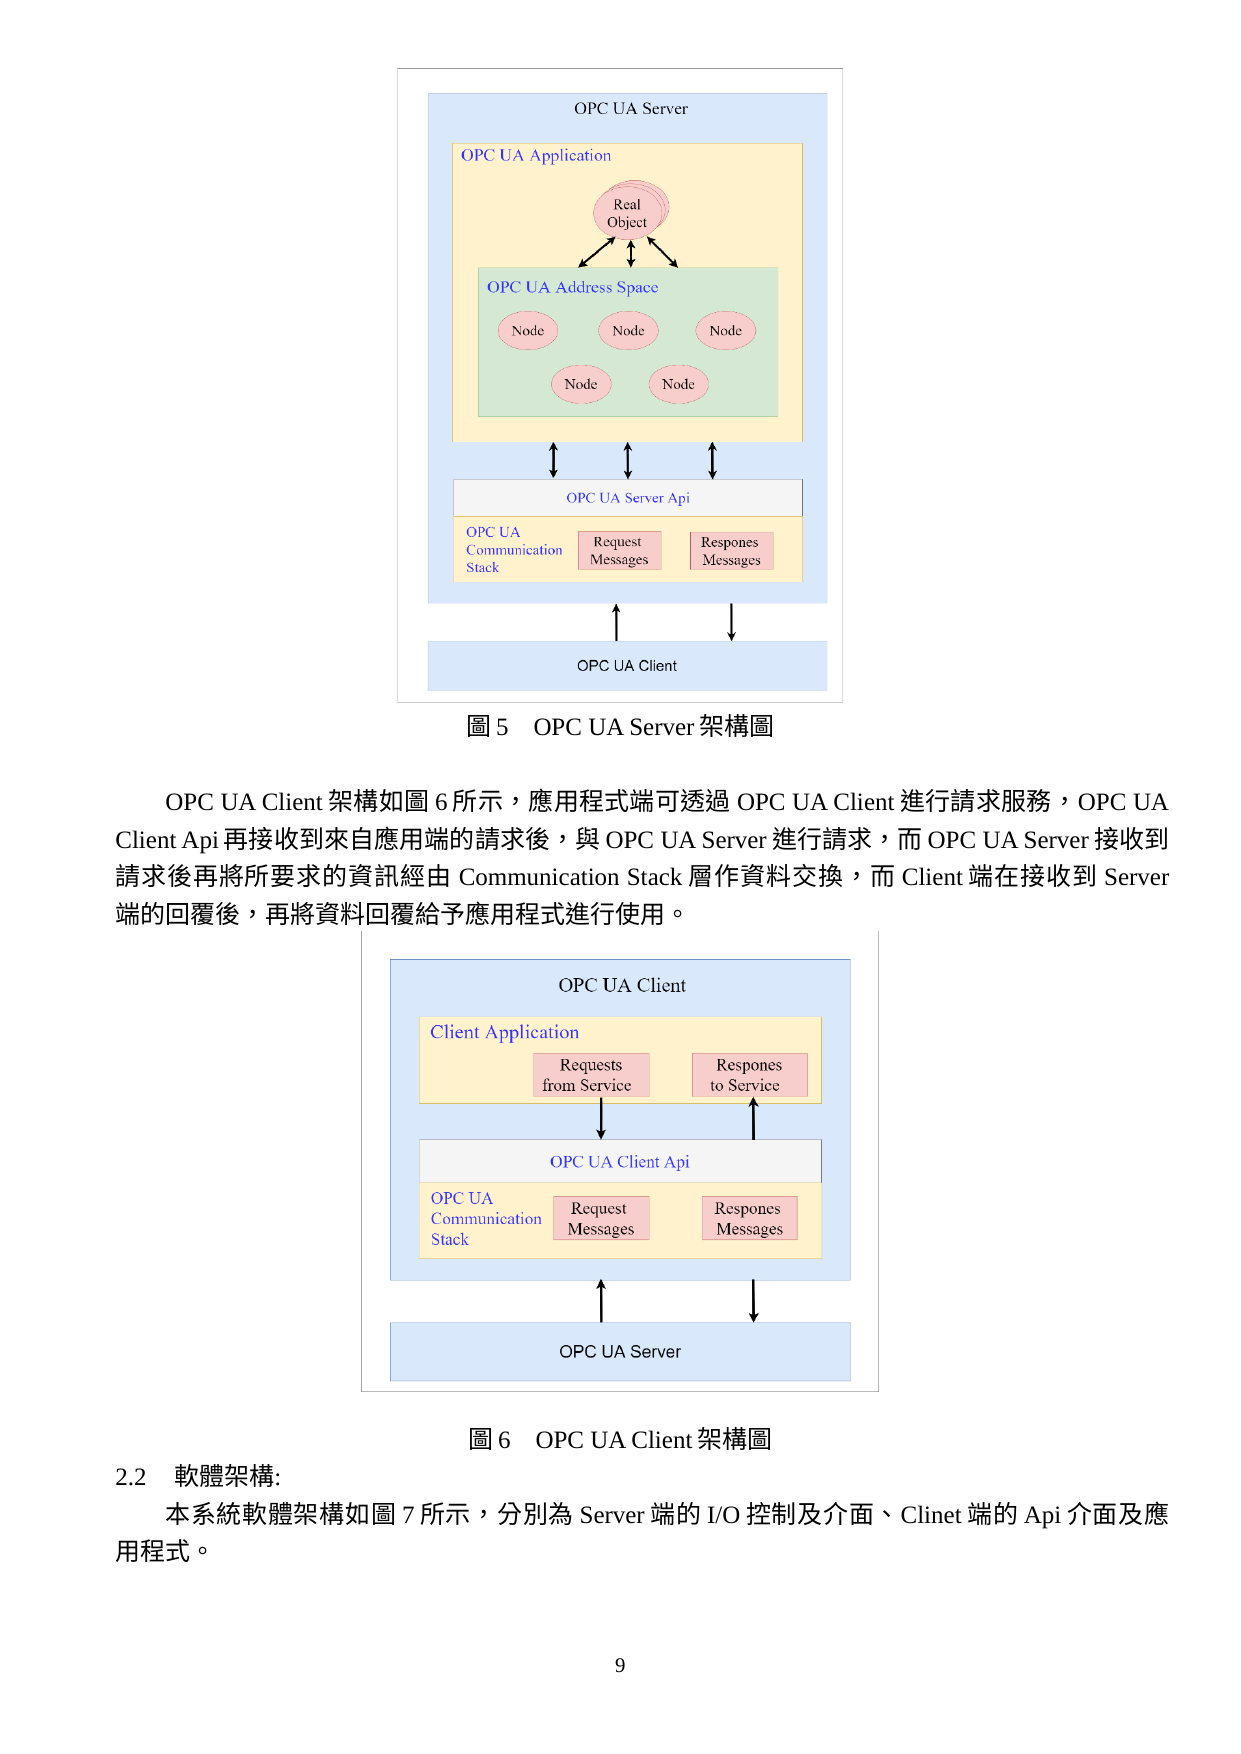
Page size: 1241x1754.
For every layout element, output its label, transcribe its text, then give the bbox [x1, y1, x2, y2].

picture [361, 931, 879, 1392]
list 本系統軟體架構如圖7所示，分別為Server端的I/O控制及介面、Clinet端的Api介面及應用程式。 [115, 1493, 1169, 1568]
list OPC UA Client架構如圖6所示，應用程式端可透過OPC UA Client進行請求服務，OPC UA Client Api再接收到來自應用端的請求後，與OPC UA Server進行請求，而OPC UA Server接收到請求後再將所要求的資訊經由Communication Stack層作資料交換，而Client端在接收到Server端的回覆後，再將資料回覆給予應用程式進行使用。 [115, 781, 1169, 931]
text 圖5 OPC UA Server架構圖 [71, 706, 1169, 743]
list 軟體架構: [115, 1456, 1169, 1493]
picture [397, 68, 843, 703]
text 圖6 OPC UA Client架構圖 [71, 1418, 1169, 1456]
